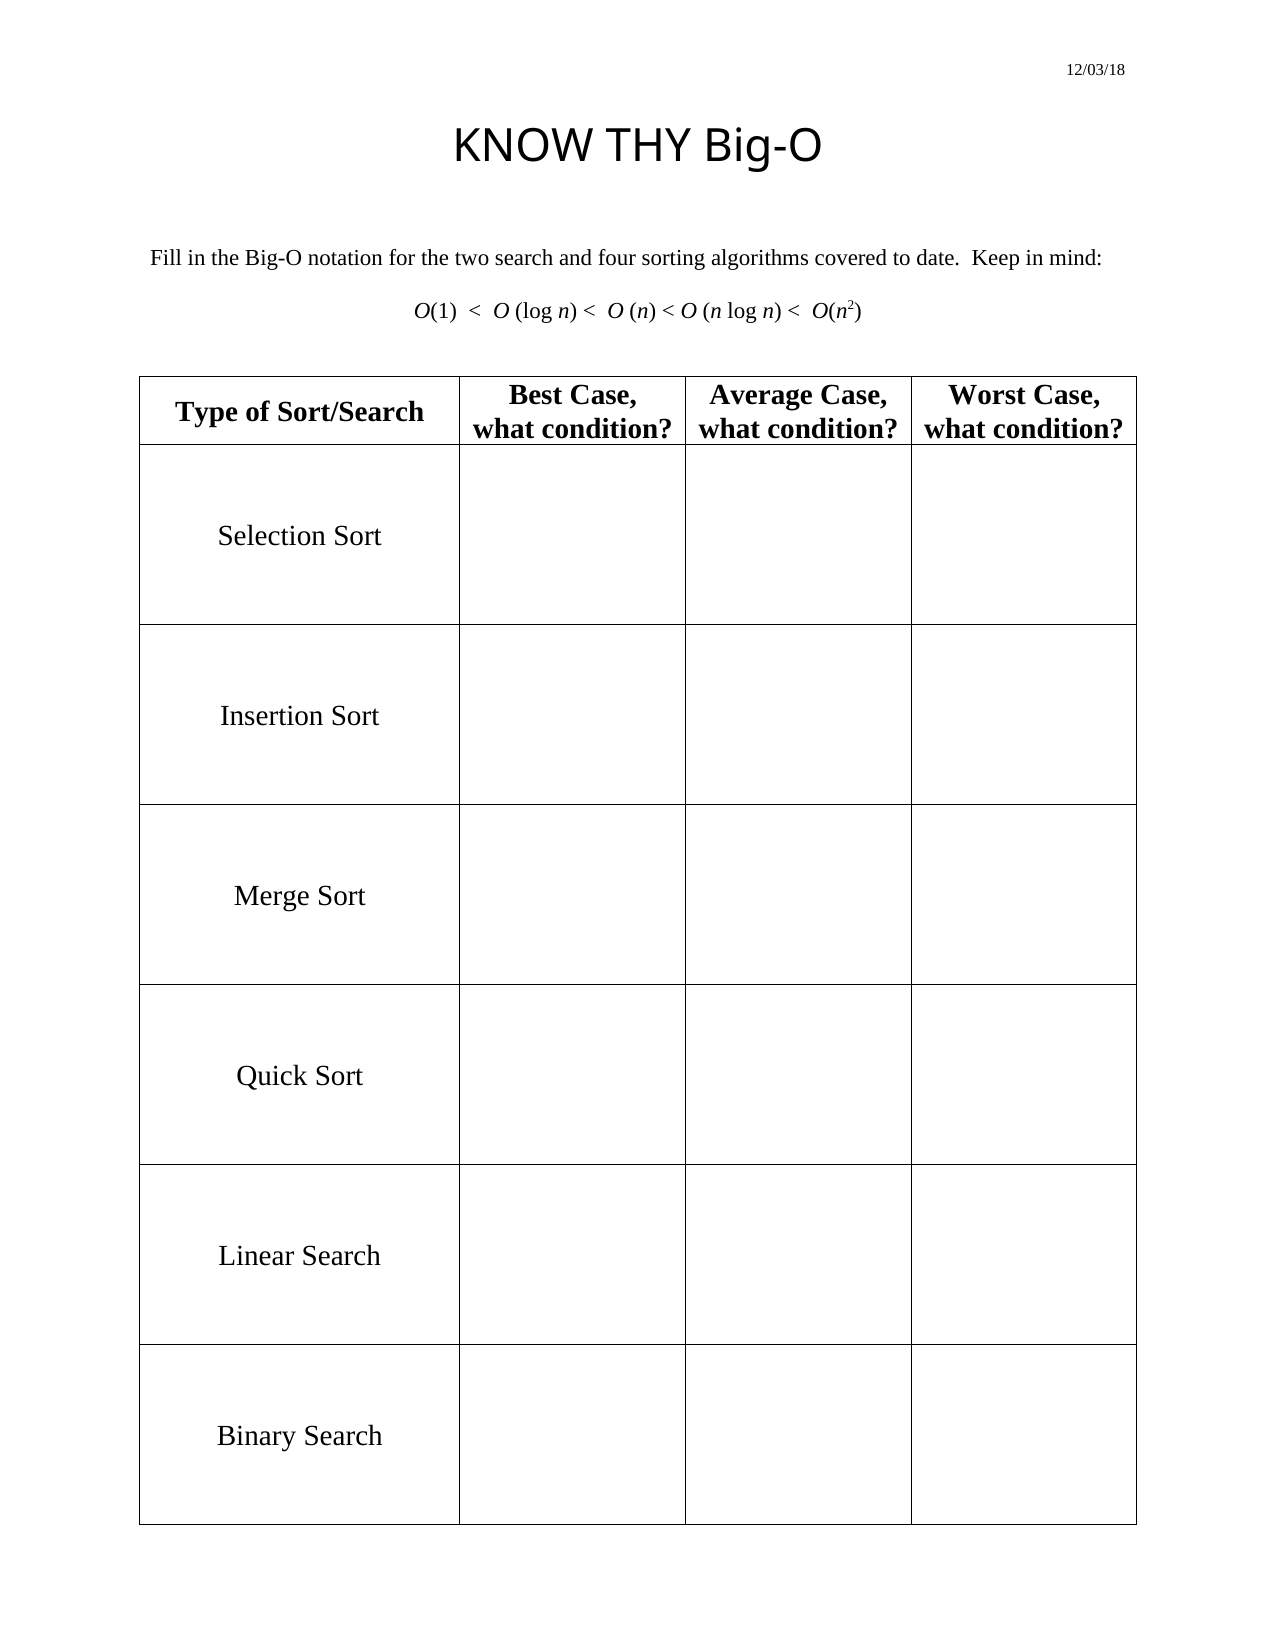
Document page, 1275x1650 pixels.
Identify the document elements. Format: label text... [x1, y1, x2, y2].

table_cell Insertion Sort [140, 625, 459, 804]
text O(1) < O (log n) < O (n) < O (n log n) < O(n2) [150, 297, 1125, 323]
table_cell Quick Sort [140, 985, 459, 1164]
text KNOW THY Big-O [150, 112, 1125, 175]
table_header Best Case, what condition? [460, 377, 685, 444]
table_cell [460, 805, 685, 984]
table_cell [686, 985, 911, 1164]
text Fill in the Big-O notation for the two search and four sorting algorithms covered to date. Keep in mind: [150, 244, 1125, 271]
table_cell [912, 805, 1136, 984]
table_header Worst Case, what condition? [912, 377, 1136, 444]
table_header Type of Sort/Search [140, 377, 459, 444]
table_cell [912, 1165, 1136, 1344]
table_header Average Case, what condition? [686, 377, 911, 444]
table_cell [460, 1165, 685, 1344]
table_cell [686, 625, 911, 804]
table_cell [912, 445, 1136, 624]
table_cell [460, 625, 685, 804]
table_cell Linear Search [140, 1165, 459, 1344]
table_cell Selection Sort [140, 445, 459, 624]
table_cell [686, 805, 911, 984]
table_cell [460, 1345, 685, 1524]
table_cell [686, 1345, 911, 1524]
table_cell [912, 1345, 1136, 1524]
table_cell [912, 625, 1136, 804]
table_cell [912, 985, 1136, 1164]
table_cell [686, 1165, 911, 1344]
table_cell Merge Sort [140, 805, 459, 984]
table_cell Binary Search [140, 1345, 459, 1524]
table_cell [460, 985, 685, 1164]
table_cell [686, 445, 911, 624]
table_cell [460, 445, 685, 624]
